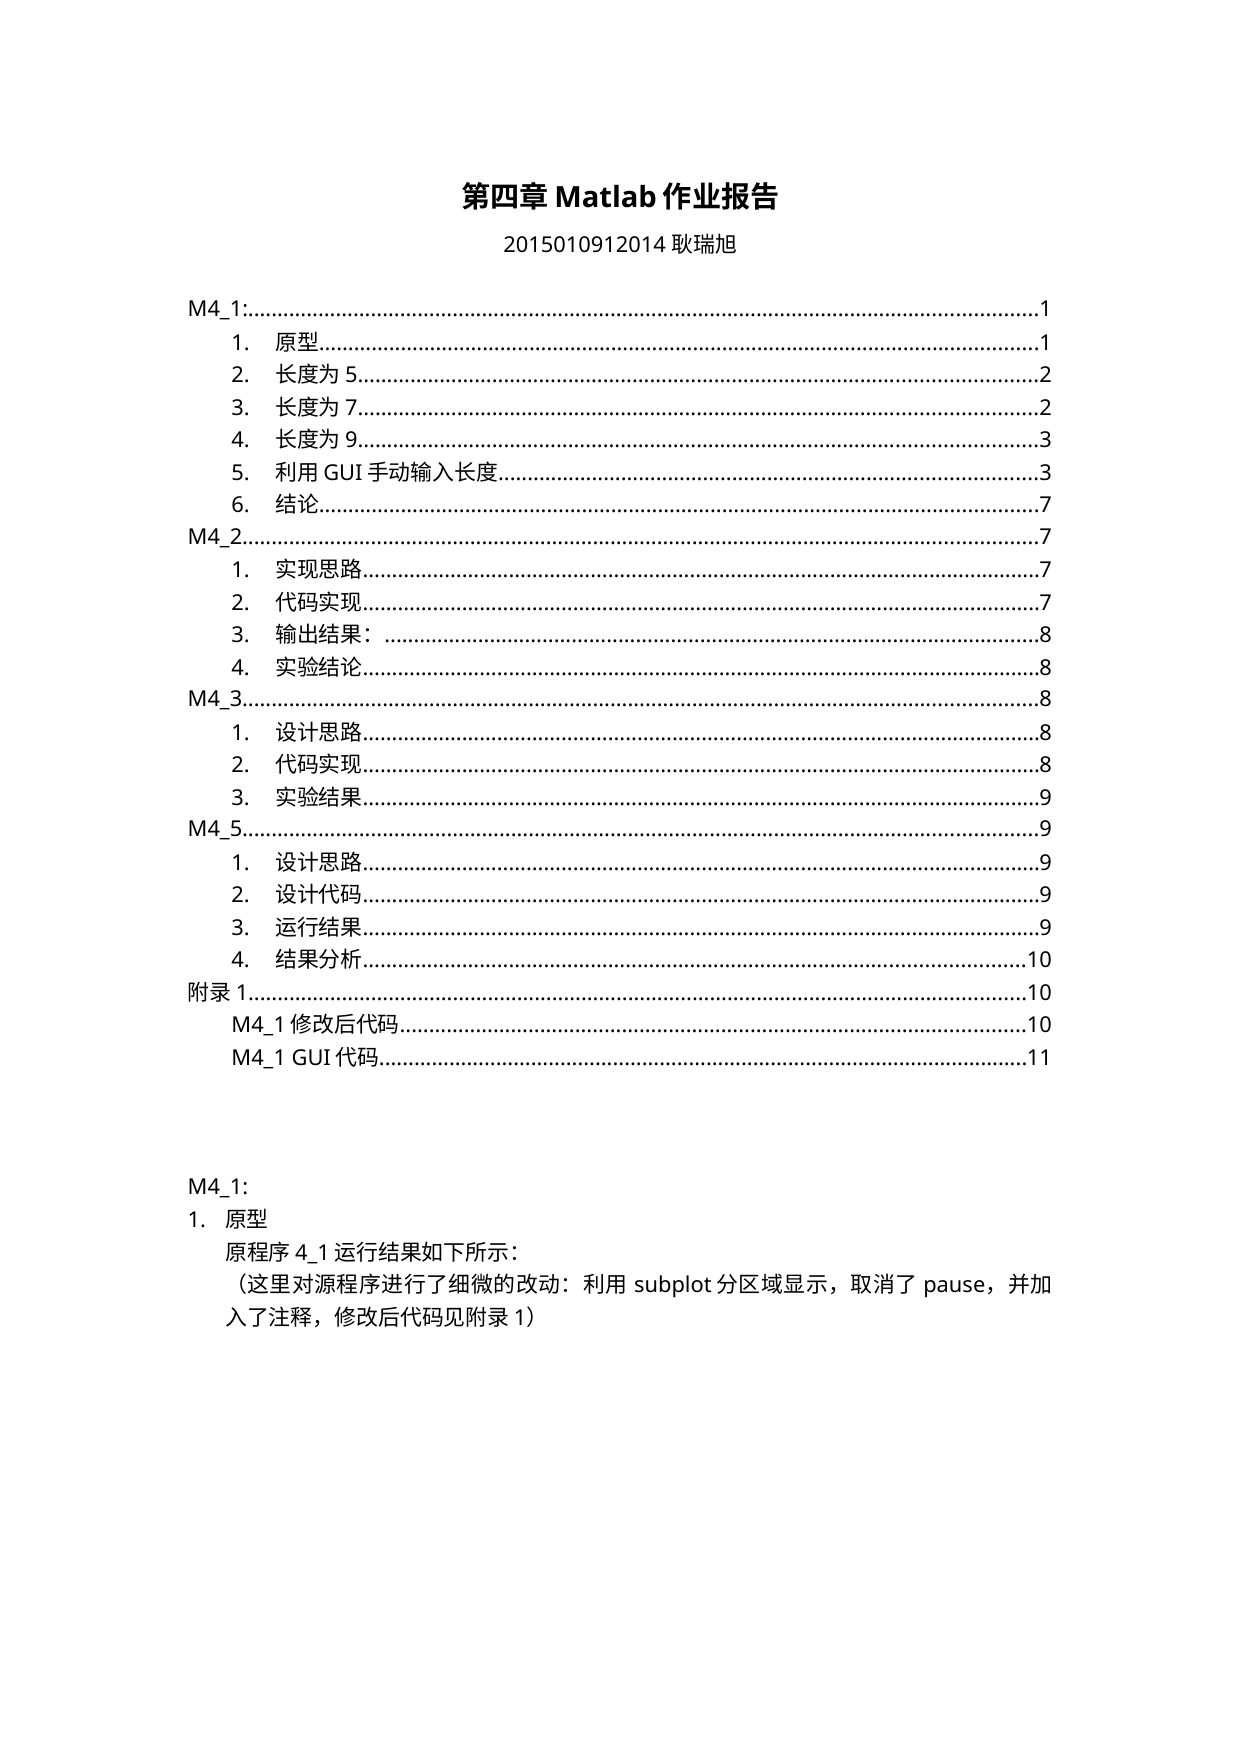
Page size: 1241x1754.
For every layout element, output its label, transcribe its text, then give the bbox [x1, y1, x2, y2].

text 2. 长度为5 2 [231, 357, 1053, 389]
list （这里对源程序进行了细微的改动：利用subplot分区域显示，取消了pause，并加入了注释，修改后代码见附录1） [225, 1267, 1053, 1332]
text 2015010912014 耿瑞旭 [187, 227, 1053, 259]
text 1. 设计思路 8 [231, 714, 1053, 747]
text 附录1 10 [187, 974, 1053, 1007]
text M4_1: [187, 1169, 1053, 1202]
text M4_1 GUI代码 11 [231, 1039, 1053, 1072]
text 1. 实现思路 7 [231, 552, 1053, 584]
text M4_5 9 [187, 812, 1053, 844]
text 3. 实验结果 9 [231, 779, 1053, 812]
text 第四章Matlab作业报告 [187, 162, 1053, 227]
text M4_3 8 [187, 682, 1053, 714]
text 3. 运行结果 9 [231, 909, 1053, 942]
text M4_2 7 [187, 519, 1053, 552]
text 2. 代码实现 8 [231, 747, 1053, 779]
text M4_1: 1 [187, 292, 1053, 324]
list 原型 [187, 1202, 1053, 1234]
list 原程序4_1运行结果如下所示： [225, 1234, 1053, 1267]
text 6. 结论 7 [231, 487, 1053, 519]
text 3. 长度为7 2 [231, 389, 1053, 422]
text M4_1修改后代码 10 [231, 1007, 1053, 1039]
text 4. 结果分析 10 [231, 942, 1053, 974]
text 5. 利用GUI手动输入长度 3 [231, 454, 1053, 487]
text 1. 设计思路 9 [231, 844, 1053, 877]
text 1. 原型 1 [231, 324, 1053, 357]
text 2. 设计代码 9 [231, 877, 1053, 909]
text 4. 实验结论 8 [231, 649, 1053, 682]
text 2. 代码实现 7 [231, 584, 1053, 617]
text 4. 长度为9 3 [231, 422, 1053, 454]
text 3. 输出结果： 8 [231, 617, 1053, 649]
